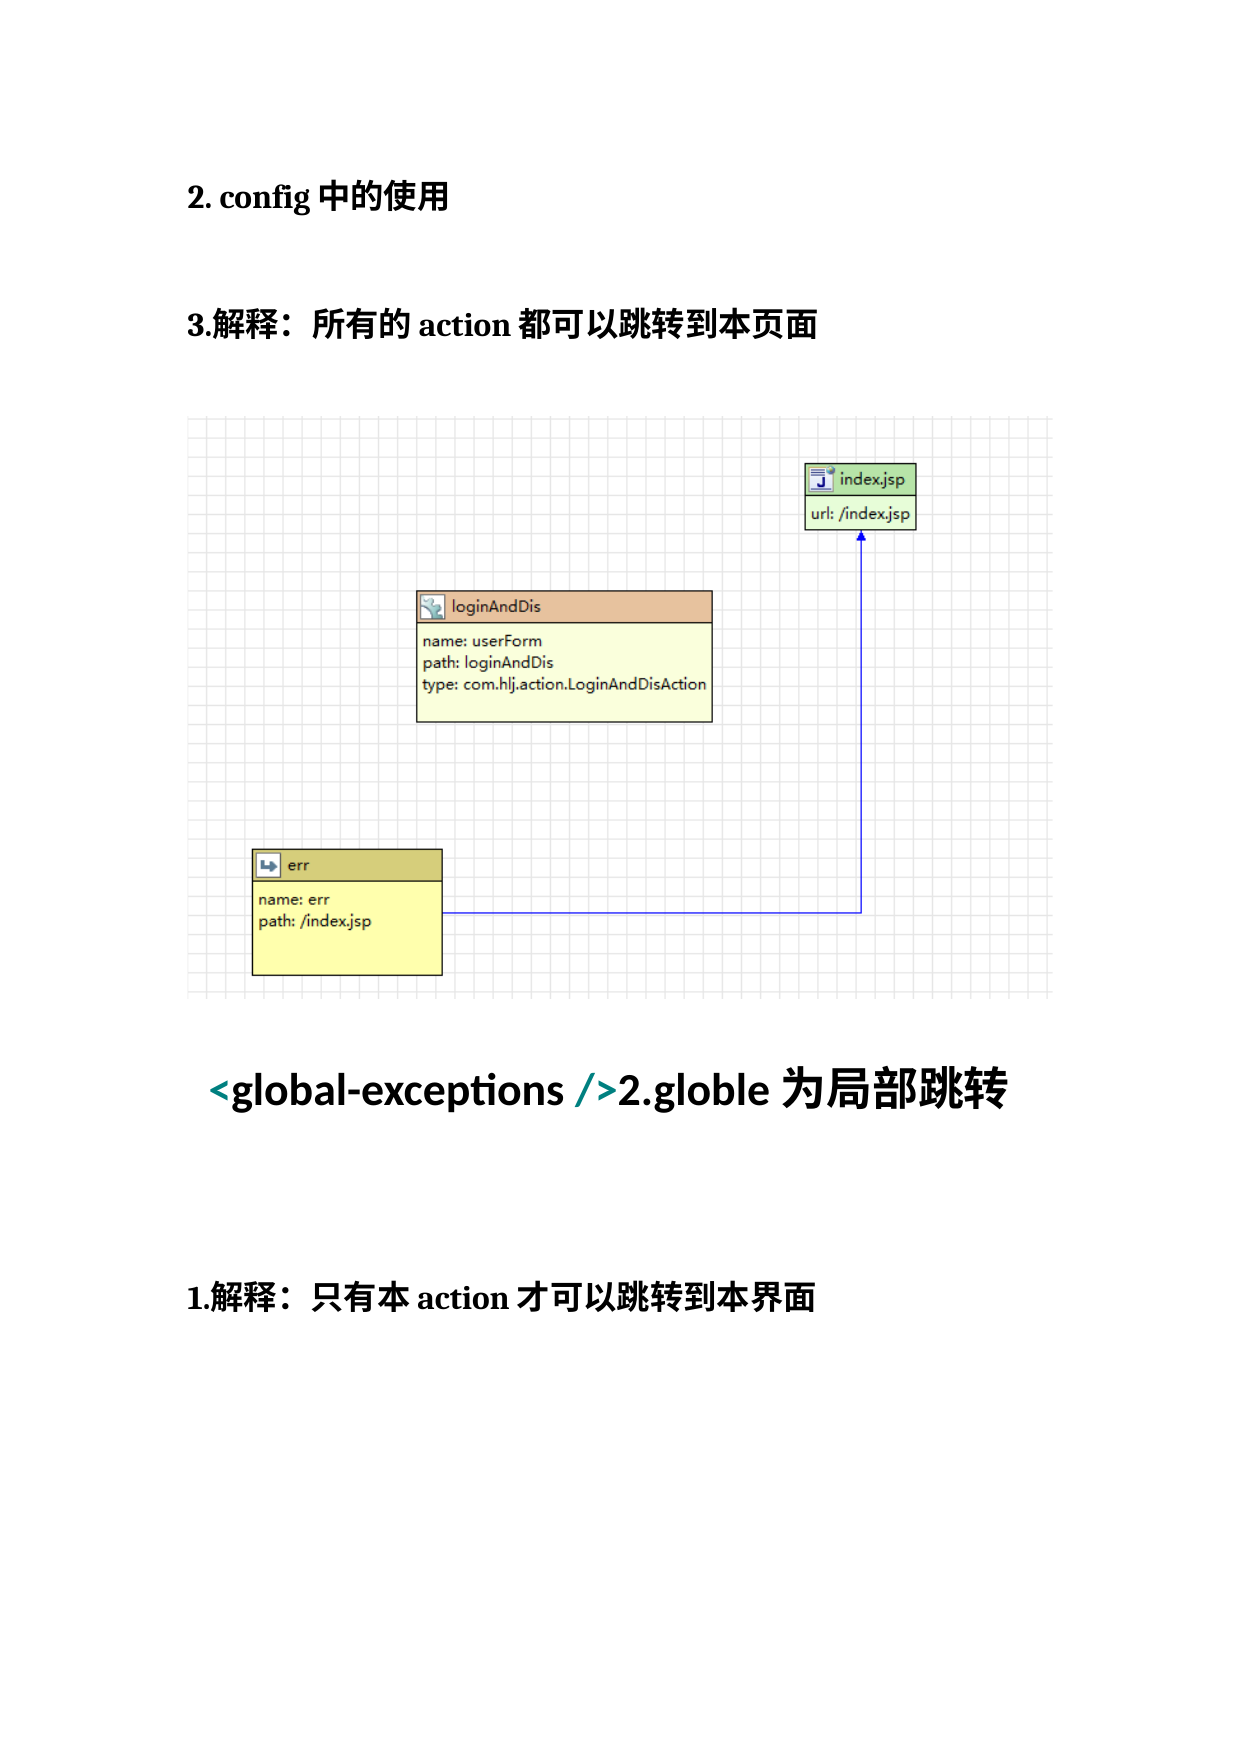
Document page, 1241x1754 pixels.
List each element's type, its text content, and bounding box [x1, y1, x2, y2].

picture [187, 416, 1053, 999]
subtitle <global-exceptions />2.globle 为局部跳转 [187, 1037, 1053, 1134]
subtitle 3.解释：所有的action都可以跳转到本页面 [187, 289, 1053, 354]
subtitle 2. config中的使用 [187, 162, 1053, 227]
subtitle 1.解释：只有本action才可以跳转到本界面 [187, 1262, 1053, 1327]
